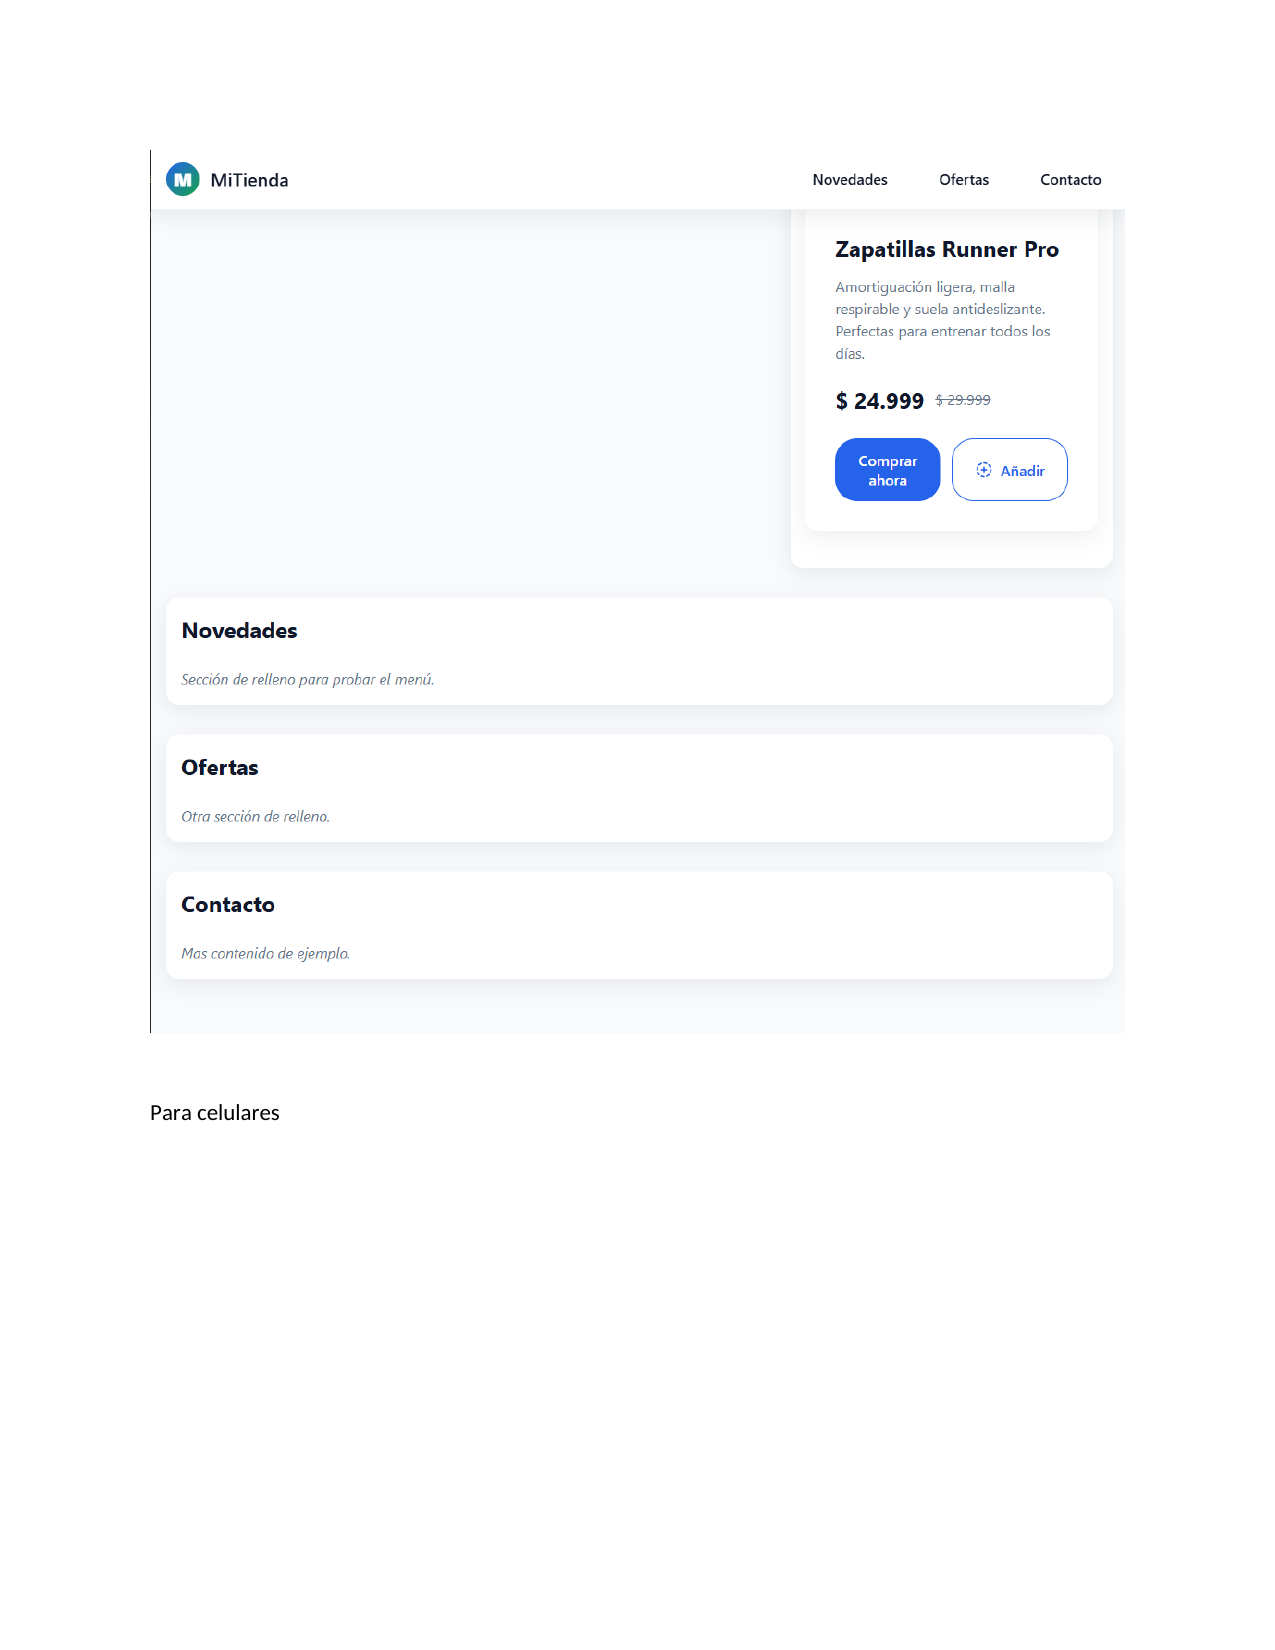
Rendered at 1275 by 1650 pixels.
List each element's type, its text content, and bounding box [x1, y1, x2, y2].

text Para celulares [150, 1098, 1125, 1126]
picture [150, 150, 1125, 1033]
